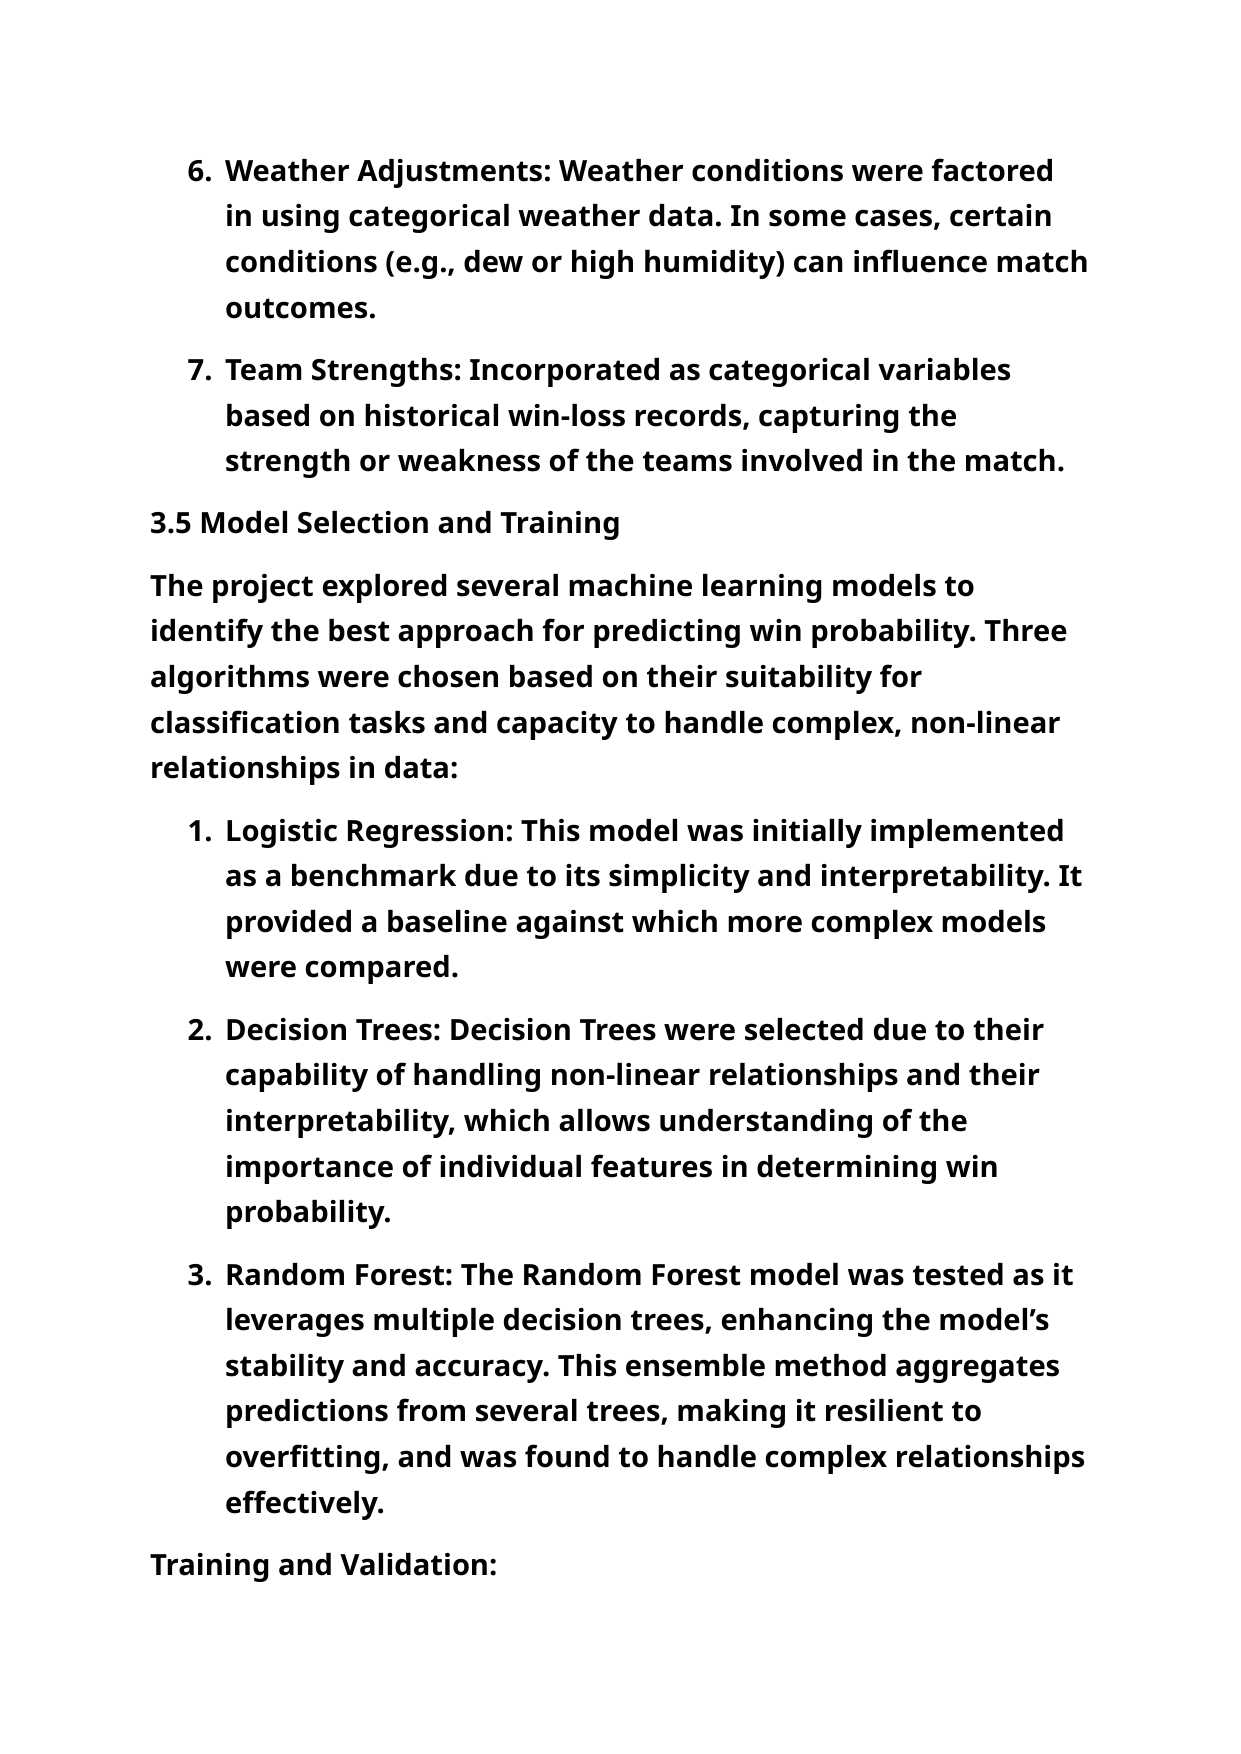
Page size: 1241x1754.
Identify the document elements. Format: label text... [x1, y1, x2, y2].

text 3.5 Model Selection and Training [150, 503, 1090, 542]
text The project explored several machine learning models to identify the best approach for predicting win probability. Three algorithms were chosen based on their suitability for classification tasks and capacity to handle complex, non-linear relationships in data: [150, 565, 1090, 787]
list Decision Trees: Decision Trees were selected due to their capability of handling non-linear relationships and their interpretability, which allows understanding of the importance of individual features in determining win probability. [187, 1009, 1090, 1231]
list Logistic Regression: This model was initially implemented as a benchmark due to its simplicity and interpretability. It provided a baseline against which more complex models were compared. [187, 810, 1090, 986]
text Training and Validation: [150, 1544, 1090, 1584]
list Team Strengths: Incorporated as categorical variables based on historical win-loss records, capturing the strength or weakness of the teams involved in the match. [187, 349, 1090, 480]
list Random Forest: The Random Forest model was tested as it leverages multiple decision trees, enhancing the model’s stability and accuracy. This ensemble method aggregates predictions from several trees, making it resilient to overfitting, and was found to handle complex relationships effectively. [187, 1254, 1090, 1522]
list Weather Adjustments: Weather conditions were factored in using categorical weather data. In some cases, certain conditions (e.g., dew or high humidity) can influence match outcomes. [187, 150, 1090, 327]
